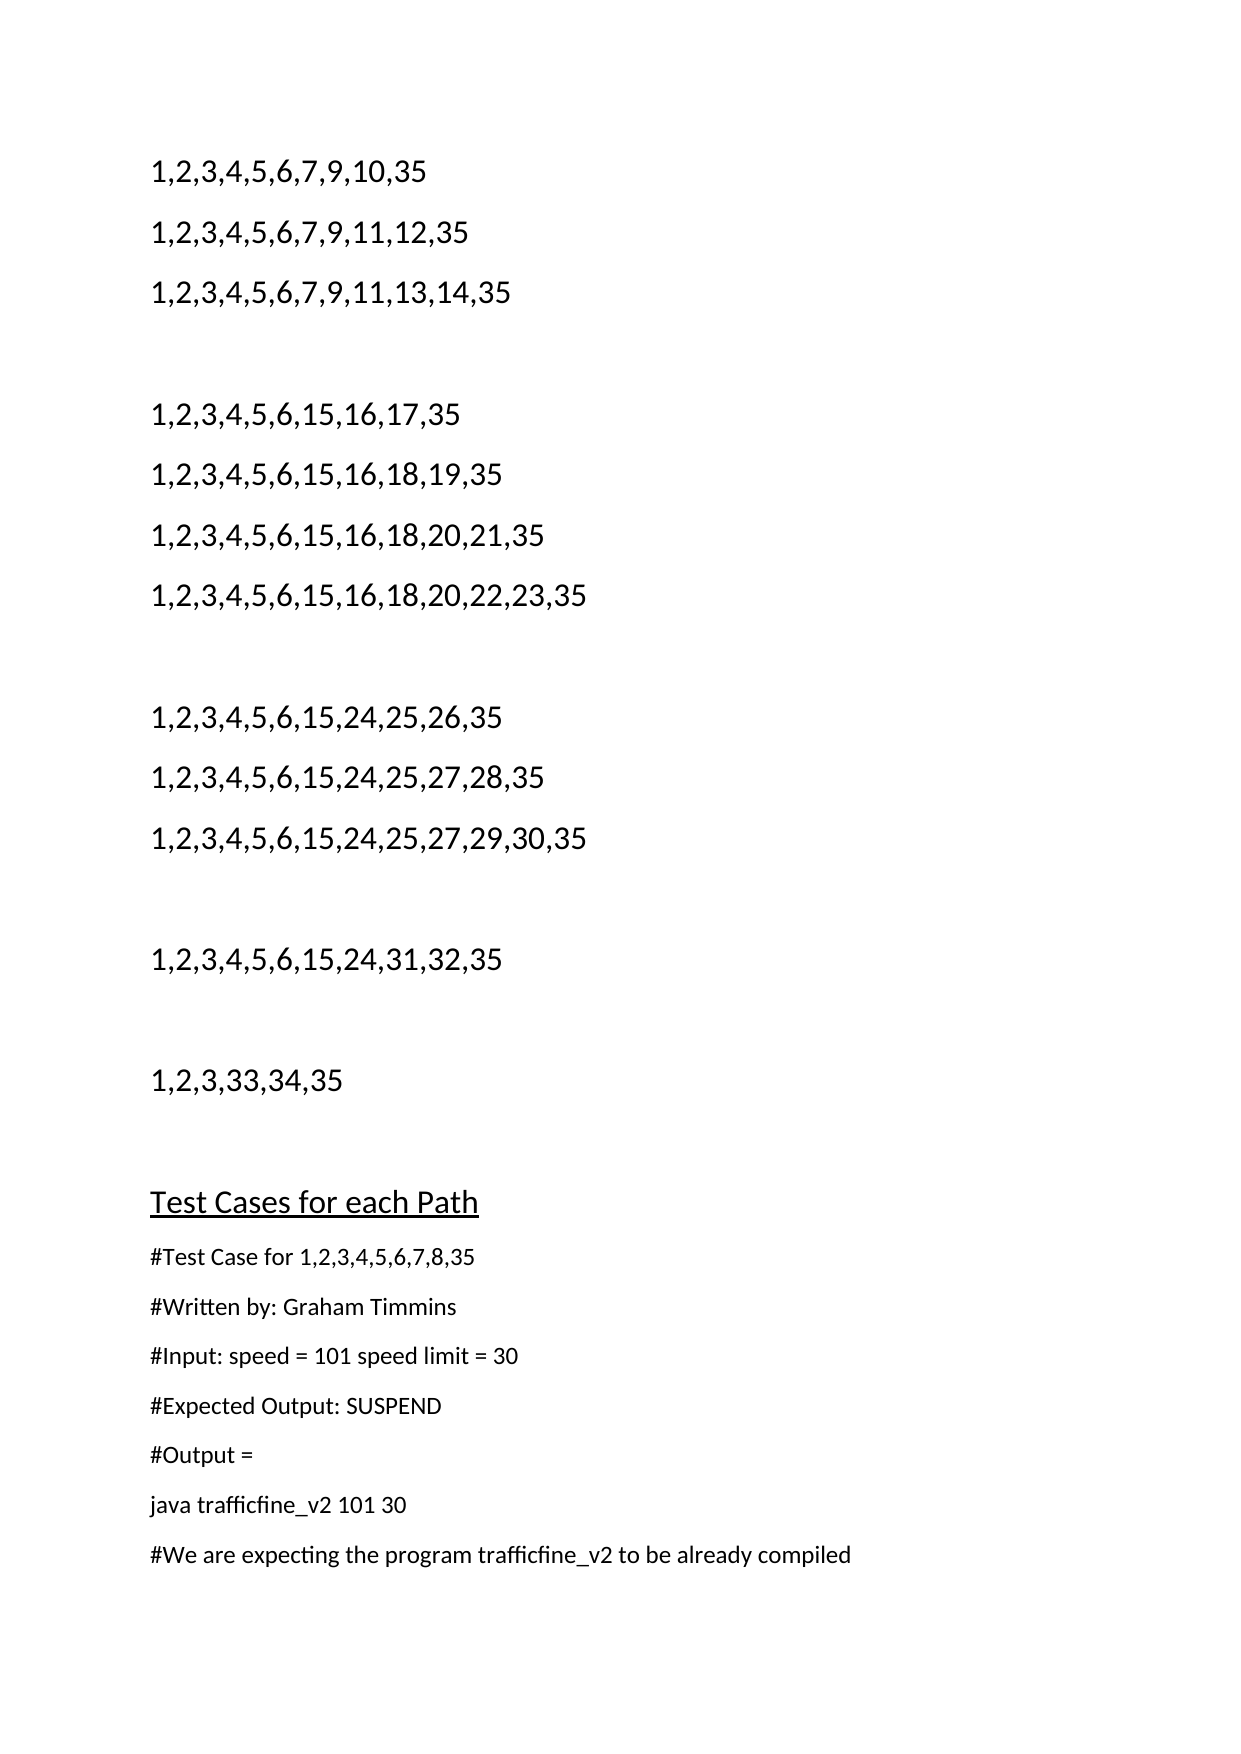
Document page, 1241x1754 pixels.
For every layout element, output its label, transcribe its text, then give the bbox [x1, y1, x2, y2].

text java trafficfine_v2 101 30 [150, 1489, 1090, 1520]
text 1,2,3,4,5,6,7,9,11,12,35 [150, 211, 1090, 251]
text Test Cases for each Path [150, 1181, 1090, 1221]
text #Expected Output: SUSPEND [150, 1390, 1090, 1421]
text 1,2,3,4,5,6,15,16,18,19,35 [150, 453, 1090, 494]
text 1,2,3,4,5,6,15,24,31,32,35 [150, 938, 1090, 979]
text 1,2,3,4,5,6,15,16,17,35 [150, 392, 1090, 433]
text 1,2,3,33,34,35 [150, 1059, 1090, 1100]
text 1,2,3,4,5,6,15,24,25,26,35 [150, 696, 1090, 736]
text 1,2,3,4,5,6,15,16,18,20,21,35 [150, 514, 1090, 554]
text #Test Case for 1,2,3,4,5,6,7,8,35 [150, 1241, 1090, 1272]
text 1,2,3,4,5,6,7,9,10,35 [150, 150, 1090, 191]
text #Input: speed = 101 speed limit = 30 [150, 1340, 1090, 1371]
text 1,2,3,4,5,6,15,16,18,20,22,23,35 [150, 574, 1090, 615]
text 1,2,3,4,5,6,7,9,11,13,14,35 [150, 271, 1090, 312]
text #Written by: Graham Timmins [150, 1291, 1090, 1321]
text 1,2,3,4,5,6,15,24,25,27,29,30,35 [150, 817, 1090, 858]
text #We are expecting the program trafficfine_v2 to be already compiled [150, 1539, 1090, 1569]
text #Output = [150, 1439, 1090, 1470]
text 1,2,3,4,5,6,15,24,25,27,28,35 [150, 756, 1090, 797]
